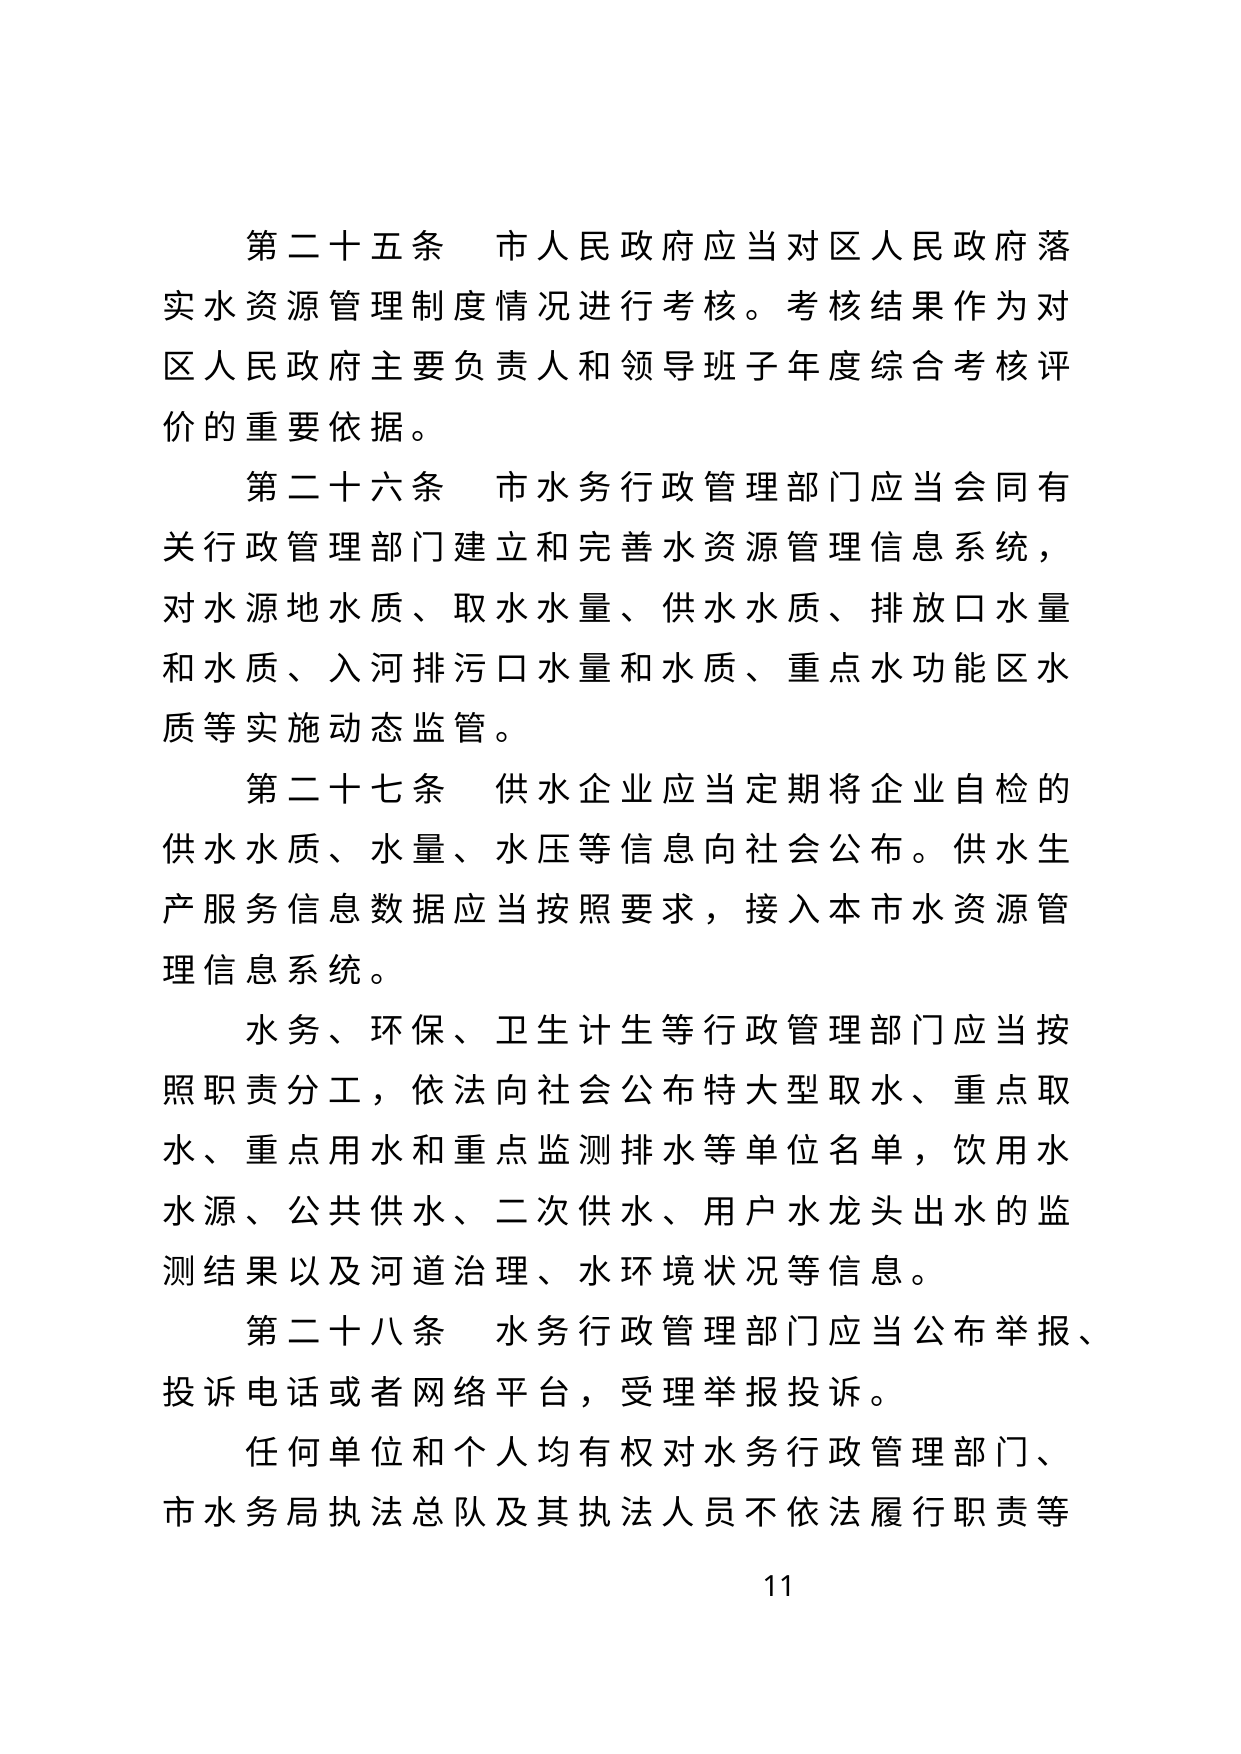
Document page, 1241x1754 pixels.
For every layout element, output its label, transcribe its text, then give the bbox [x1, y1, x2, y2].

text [162, 1420, 1078, 1540]
text 第二十八条 水务行政管理部门应当公布举报、投诉电话或者网络平台，受理举报投诉。 [162, 1299, 1078, 1420]
text 第二十七条 供水企业应当定期将企业自检的供水水质、水量、水压等信息向社会公布。供水生产服务信息数据应当按照要求，接入本市水资源管理信息系统。 [162, 756, 1078, 998]
text 水务、环保、卫生计生等行政管理部门应当按照职责分工，依法向社会公布特大型取水、重点取水、重点用水和重点监测排水等单位名单，饮用水水源、公共供水、二次供水、用户水龙头出水的监测结果以及河道治理、水环境状况等信息。 [162, 998, 1078, 1299]
text 第二十六条 市水务行政管理部门应当会同有关行政管理部门建立和完善水资源管理信息系统，对水源地水质、取水水量、供水水质、排放口水量和水质、入河排污口水量和水质、重点水功能区水质等实施动态监管。 [162, 455, 1078, 756]
text 第二十五条 市人民政府应当对区人民政府落实水资源管理制度情况进行考核。考核结果作为对区人民政府主要负责人和领导班子年度综合考核评价的重要依据。 [162, 213, 1078, 455]
